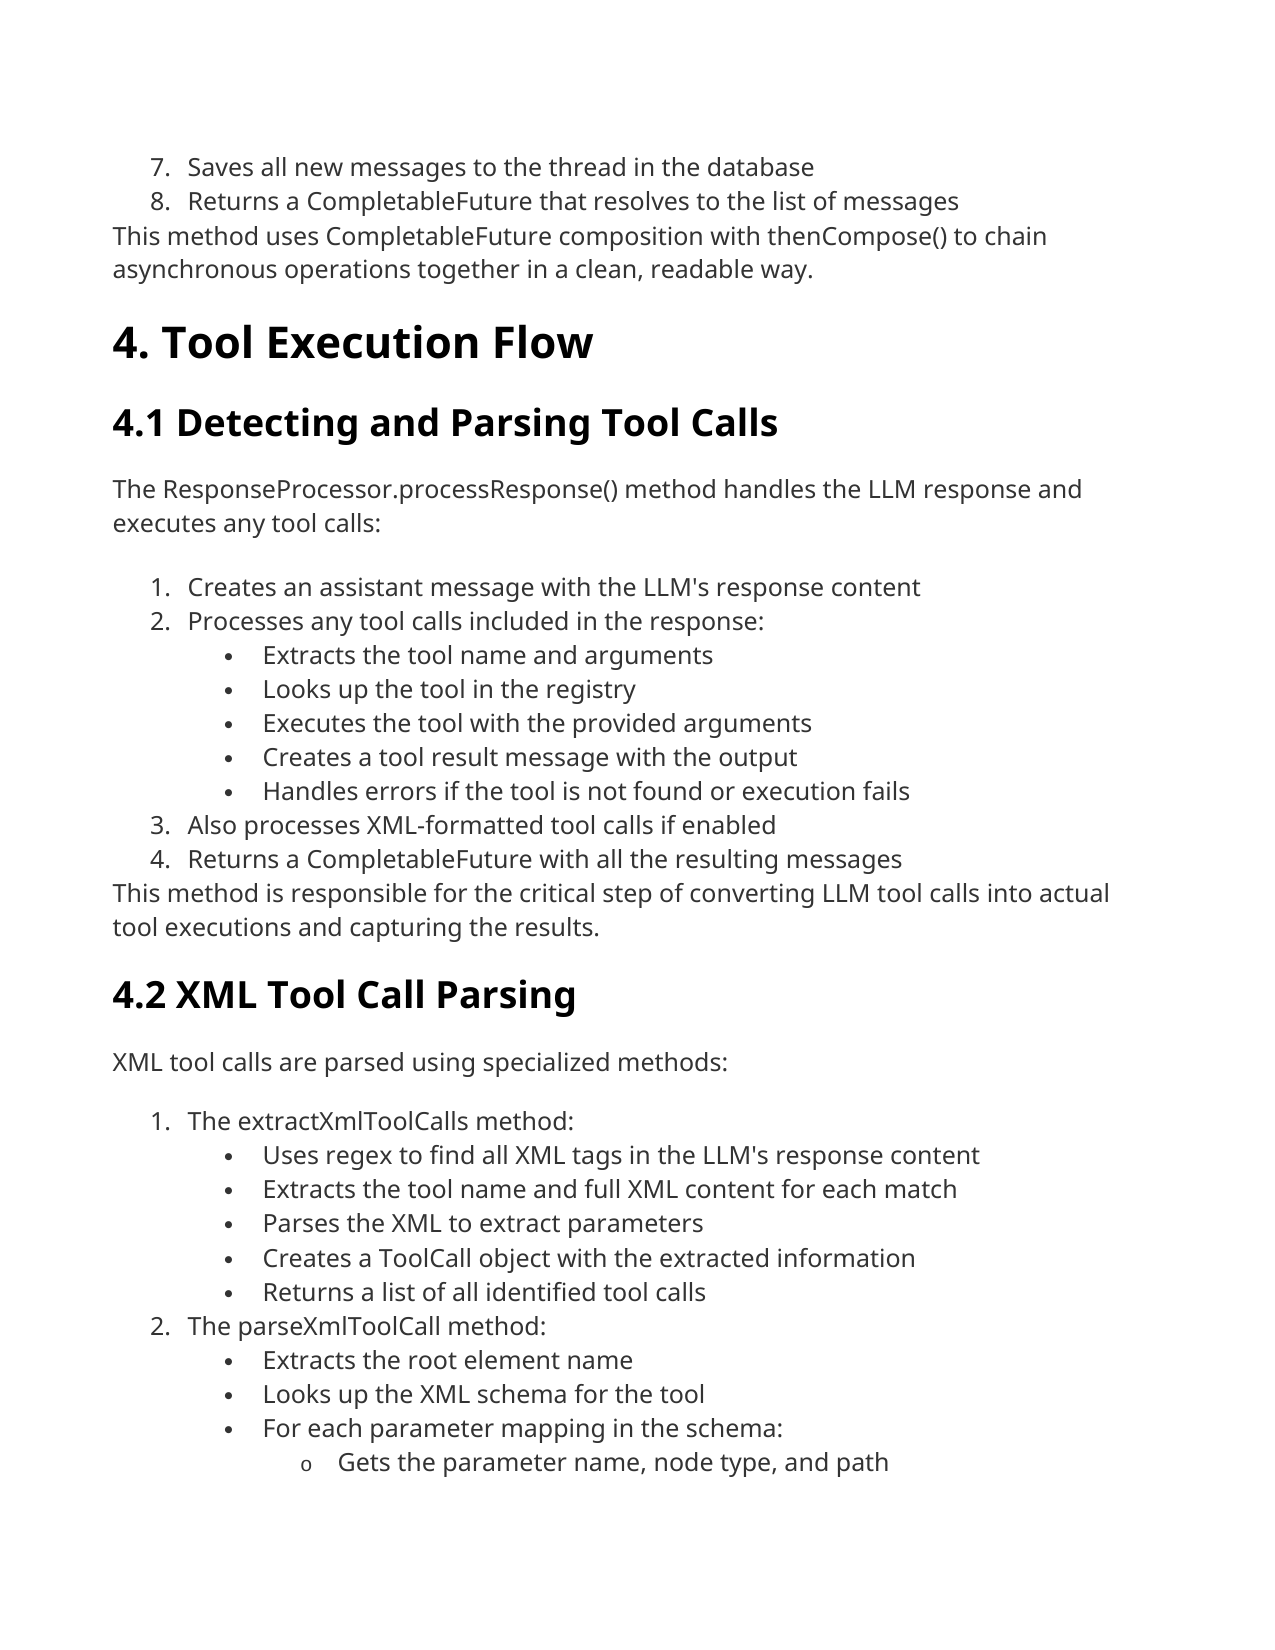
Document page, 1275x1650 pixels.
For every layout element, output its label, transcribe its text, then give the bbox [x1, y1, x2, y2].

text 4.2 XML Tool Call Parsing [112, 969, 1162, 1020]
list Executes the tool with the provided arguments [225, 705, 1162, 739]
list Returns a CompletableFuture with all the resulting messages [150, 842, 1162, 876]
list Extracts the root element name [225, 1342, 1162, 1376]
list Returns a list of all identified tool calls [225, 1274, 1162, 1308]
list Also processes XML-formatted tool calls if enabled [150, 808, 1162, 842]
list Creates a ToolCall object with the extracted information [225, 1240, 1162, 1274]
text 4. Tool Execution Flow [112, 311, 1162, 371]
list Parses the XML to extract parameters [225, 1206, 1162, 1240]
list Creates a tool result message with the output [225, 739, 1162, 773]
list Processes any tool calls included in the response: [150, 603, 1162, 637]
list Looks up the tool in the registry [225, 671, 1162, 705]
text The ResponseProcessor.processResponse() method handles the LLM response and executes any tool calls: [112, 472, 1162, 540]
list Extracts the tool name and arguments [225, 637, 1162, 671]
list For each parameter mapping in the schema: [225, 1411, 1162, 1444]
list Looks up the XML schema for the tool [225, 1376, 1162, 1411]
list Uses regex to find all XML tags in the LLM's response content [225, 1138, 1162, 1172]
list Saves all new messages to the thread in the database [150, 150, 1162, 184]
list The extractXmlToolCalls method: [150, 1104, 1162, 1138]
list Handles errors if the tool is not found or execution fails [225, 773, 1162, 808]
text XML tool calls are parsed using specialized methods: [112, 1045, 1162, 1079]
text 4.1 Detecting and Parsing Tool Calls [112, 396, 1162, 447]
list Creates an assistant message with the LLM's response content [150, 569, 1162, 603]
text This method is responsible for the critical step of converting LLM tool calls into actual tool executions and capturing the results. [112, 876, 1162, 944]
list The parseXmlToolCall method: [150, 1308, 1162, 1342]
list Gets the parameter name, node type, and path [300, 1444, 1162, 1479]
list Extracts the tool name and full XML content for each match [225, 1172, 1162, 1206]
list Returns a CompletableFuture that resolves to the list of messages [150, 184, 1162, 218]
text This method uses CompletableFuture composition with thenCompose() to chain asynchronous operations together in a clean, readable way. [112, 218, 1162, 286]
